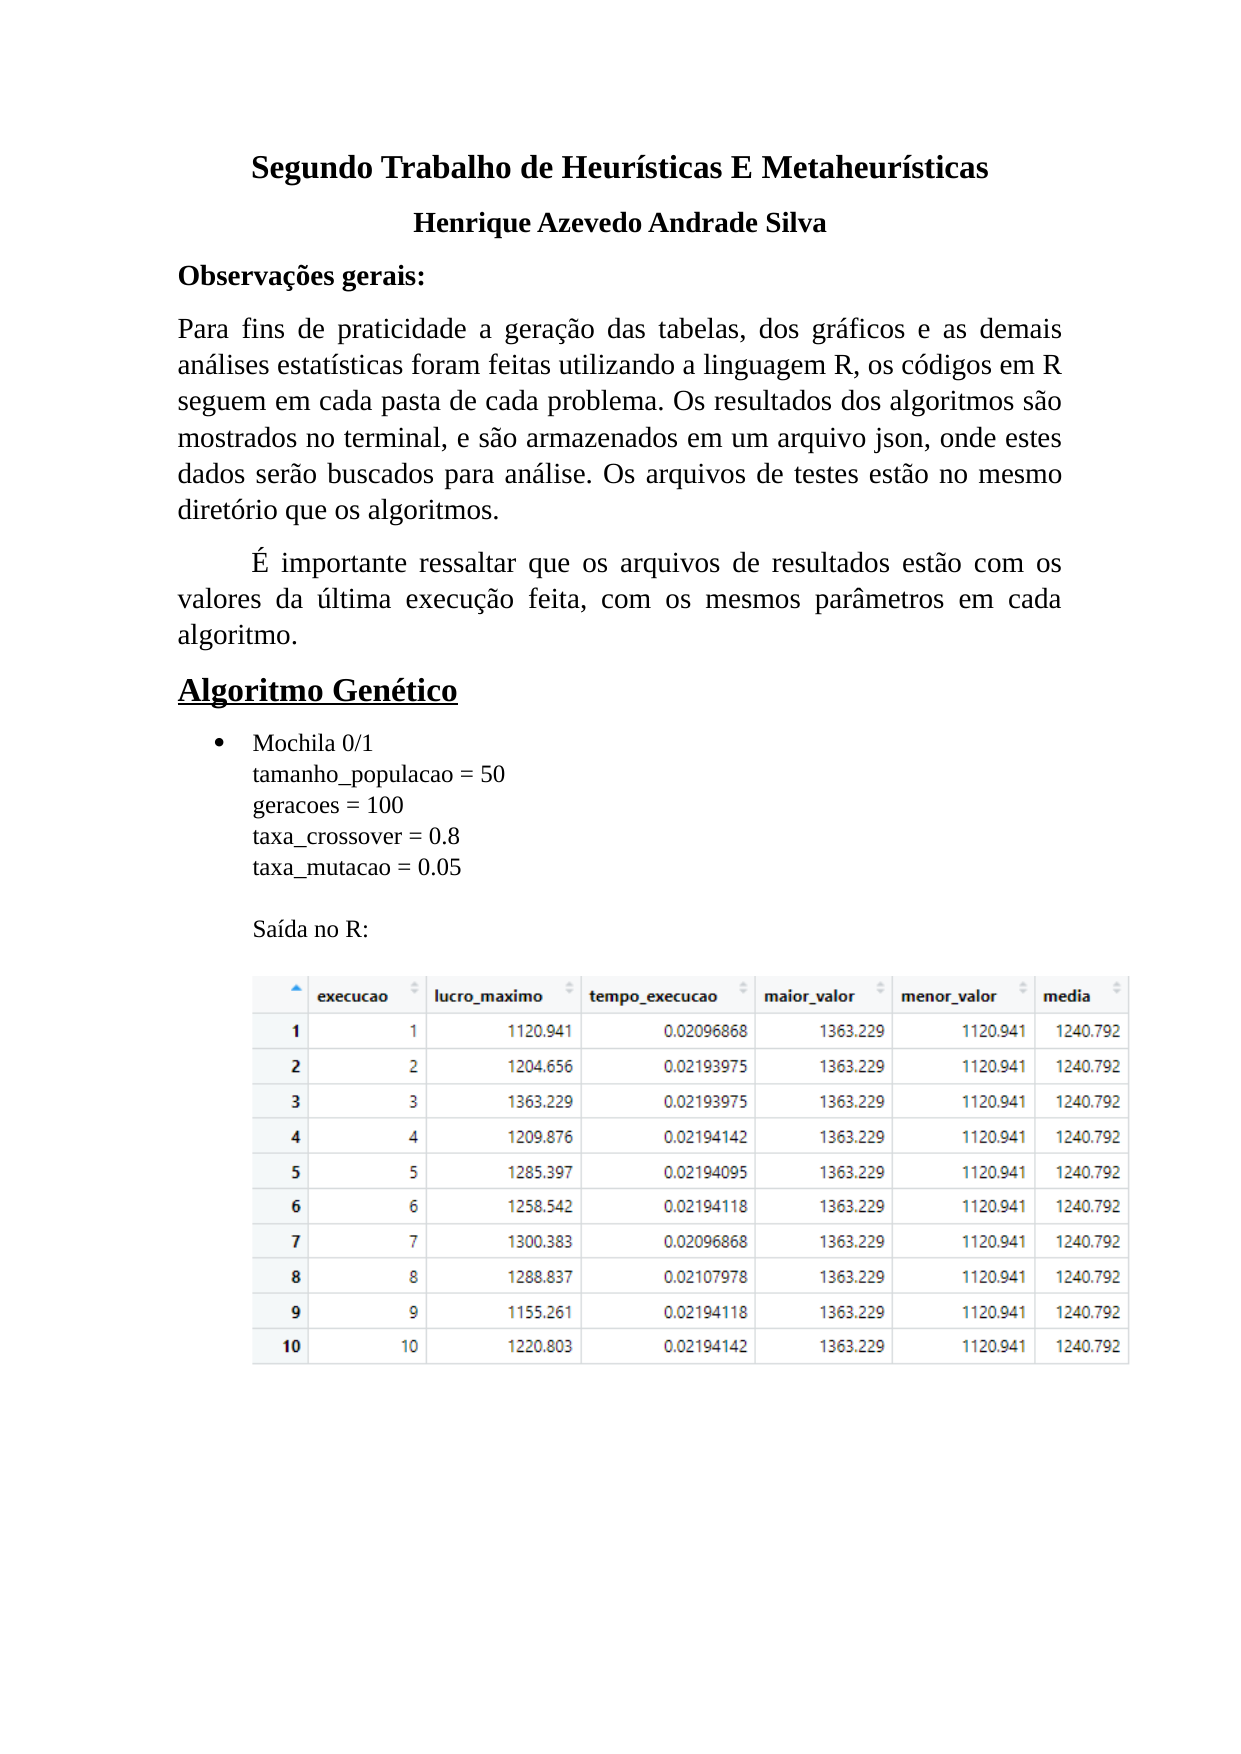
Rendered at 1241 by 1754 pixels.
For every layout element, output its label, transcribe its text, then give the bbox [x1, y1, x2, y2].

list taxa_mutacao = 0.05 [252, 852, 1063, 881]
list Mochila 0/1 [215, 728, 1063, 757]
list tamanho_populacao = 50 [252, 759, 1063, 788]
list Saída no R: [252, 914, 1063, 943]
text Segundo Trabalho de Heurísticas E Metaheurísticas [177, 148, 1063, 186]
text Observações gerais: [177, 258, 1063, 292]
list geracoes = 100 [252, 790, 1063, 819]
text Algoritmo Genético [177, 670, 1063, 708]
text Para fins de praticidade a geração das tabelas, dos gráficos e as demais análises estatísticas foram feitas utilizando a linguagem R, os códigos em R seguem em cada pasta de cada problema. Os resultados dos algoritmos são mostrados no terminal, e são armazenados em um arquivo json, onde estes dados serão buscados para análise. Os arquivos de testes estão no mesmo diretório que os algoritmos. [177, 311, 1063, 526]
text Henrique Azevedo Andrade Silva [177, 206, 1063, 239]
picture [252, 976, 1138, 1370]
list taxa_crossover = 0.8 [252, 821, 1063, 850]
text É importante ressaltar que os arquivos de resultados estão com os valores da última execução feita, com os mesmos parâmetros em cada algoritmo. [177, 545, 1063, 651]
